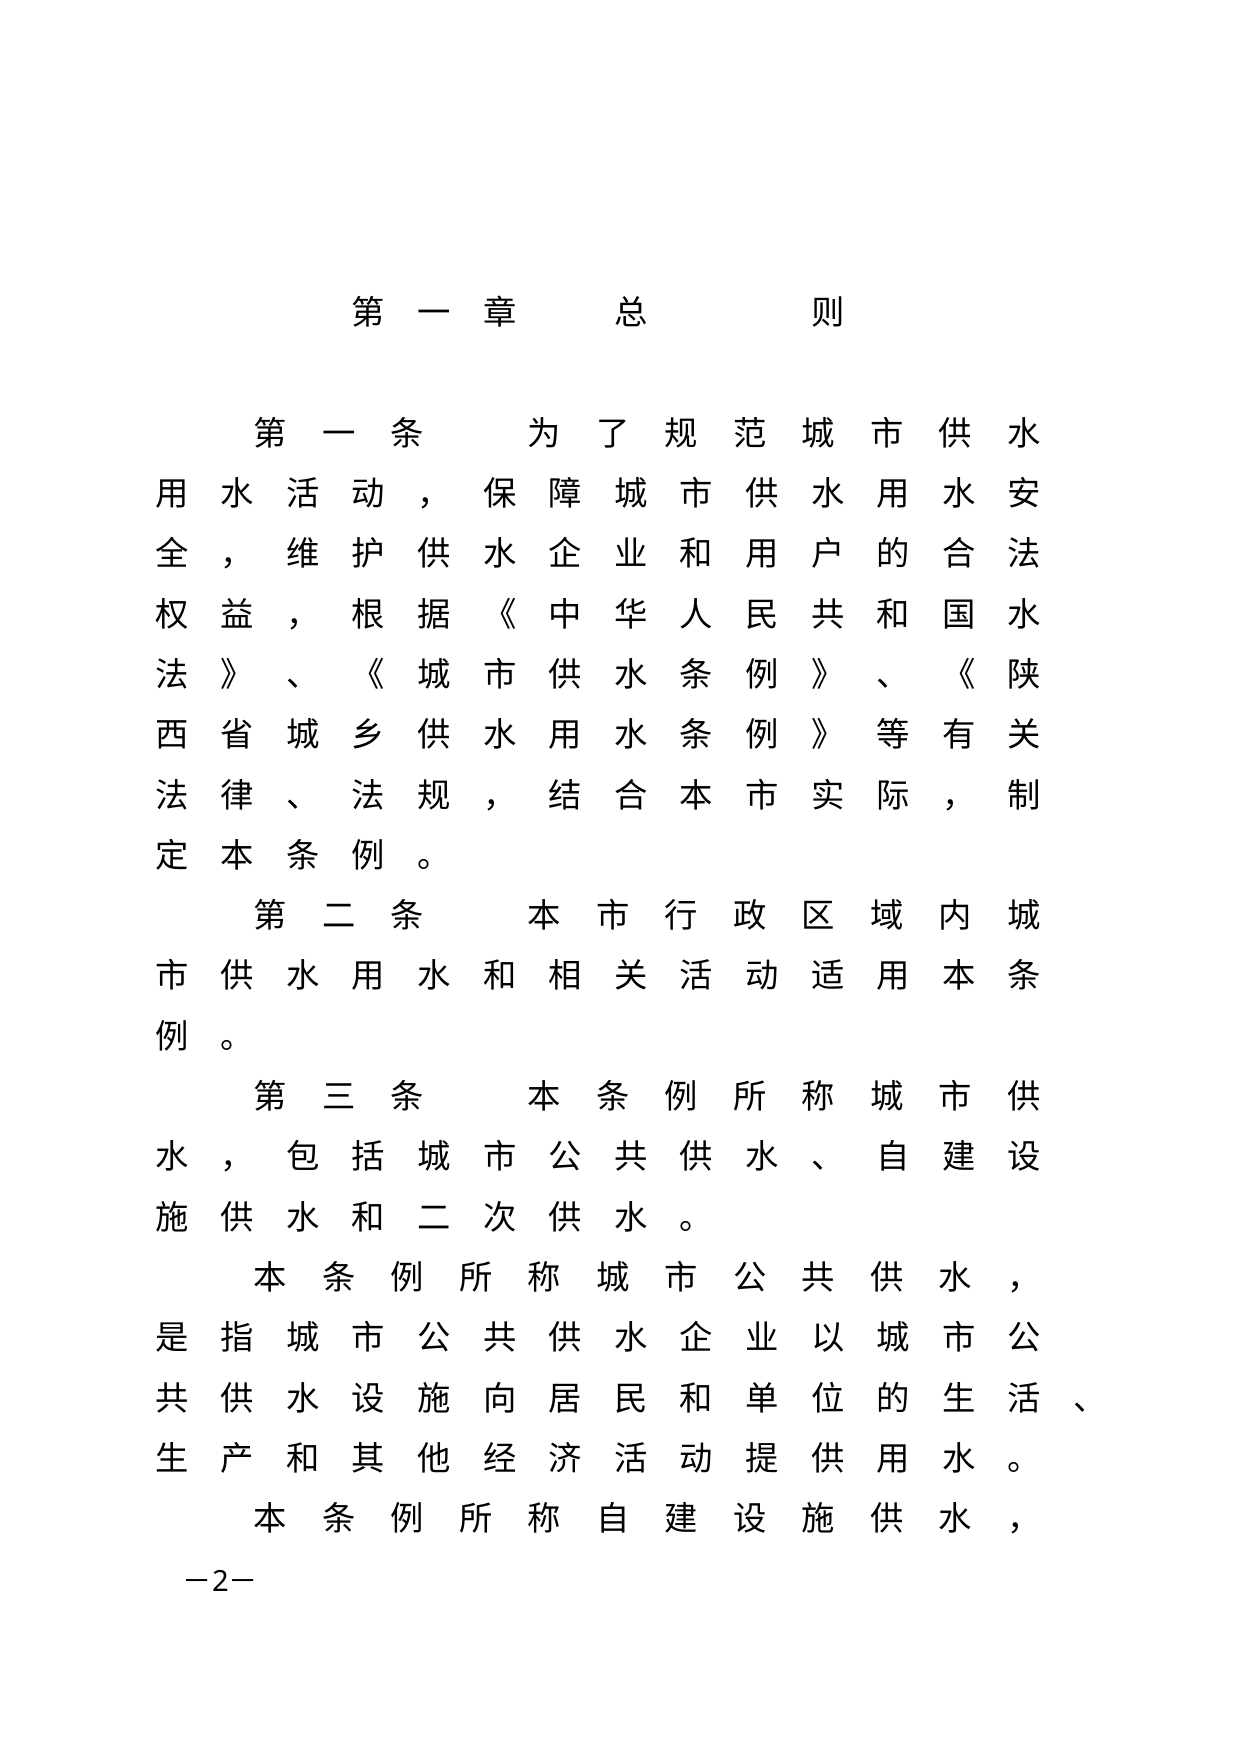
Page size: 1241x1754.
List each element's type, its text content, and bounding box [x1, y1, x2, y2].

text 第三条 本条例所称城市供水，包括城市公共供水、自建设施供水和二次供水。 [155, 1064, 1073, 1245]
text 第一章 总 则 [155, 280, 1073, 340]
text 第二条 本市行政区域内城市供水用水和相关活动适用本条例。 [155, 883, 1073, 1064]
text 本条例所称城市公共供水，是指城市公共供水企业以城市公共供水设施向居民和单位的生活、生产和其他经济活动提供用水。 [155, 1245, 1073, 1486]
text 第一条 为了规范城市供水用水活动，保障城市供水用水安全，维护供水企业和用户的合法权益，根据《中华人民共和国水法》、《城市供水条例》、《陕西省城乡供水用水条例》等有关法律、法规，结合本市实际，制定本条例。 [155, 400, 1073, 883]
text 本条例所称自建设施供水，是指单位和个人以其自建水源、供水管道及其附属设施主要向本单位、本居住小区的生活、生产和其他经济活动提供用水。 [155, 1486, 1073, 1546]
